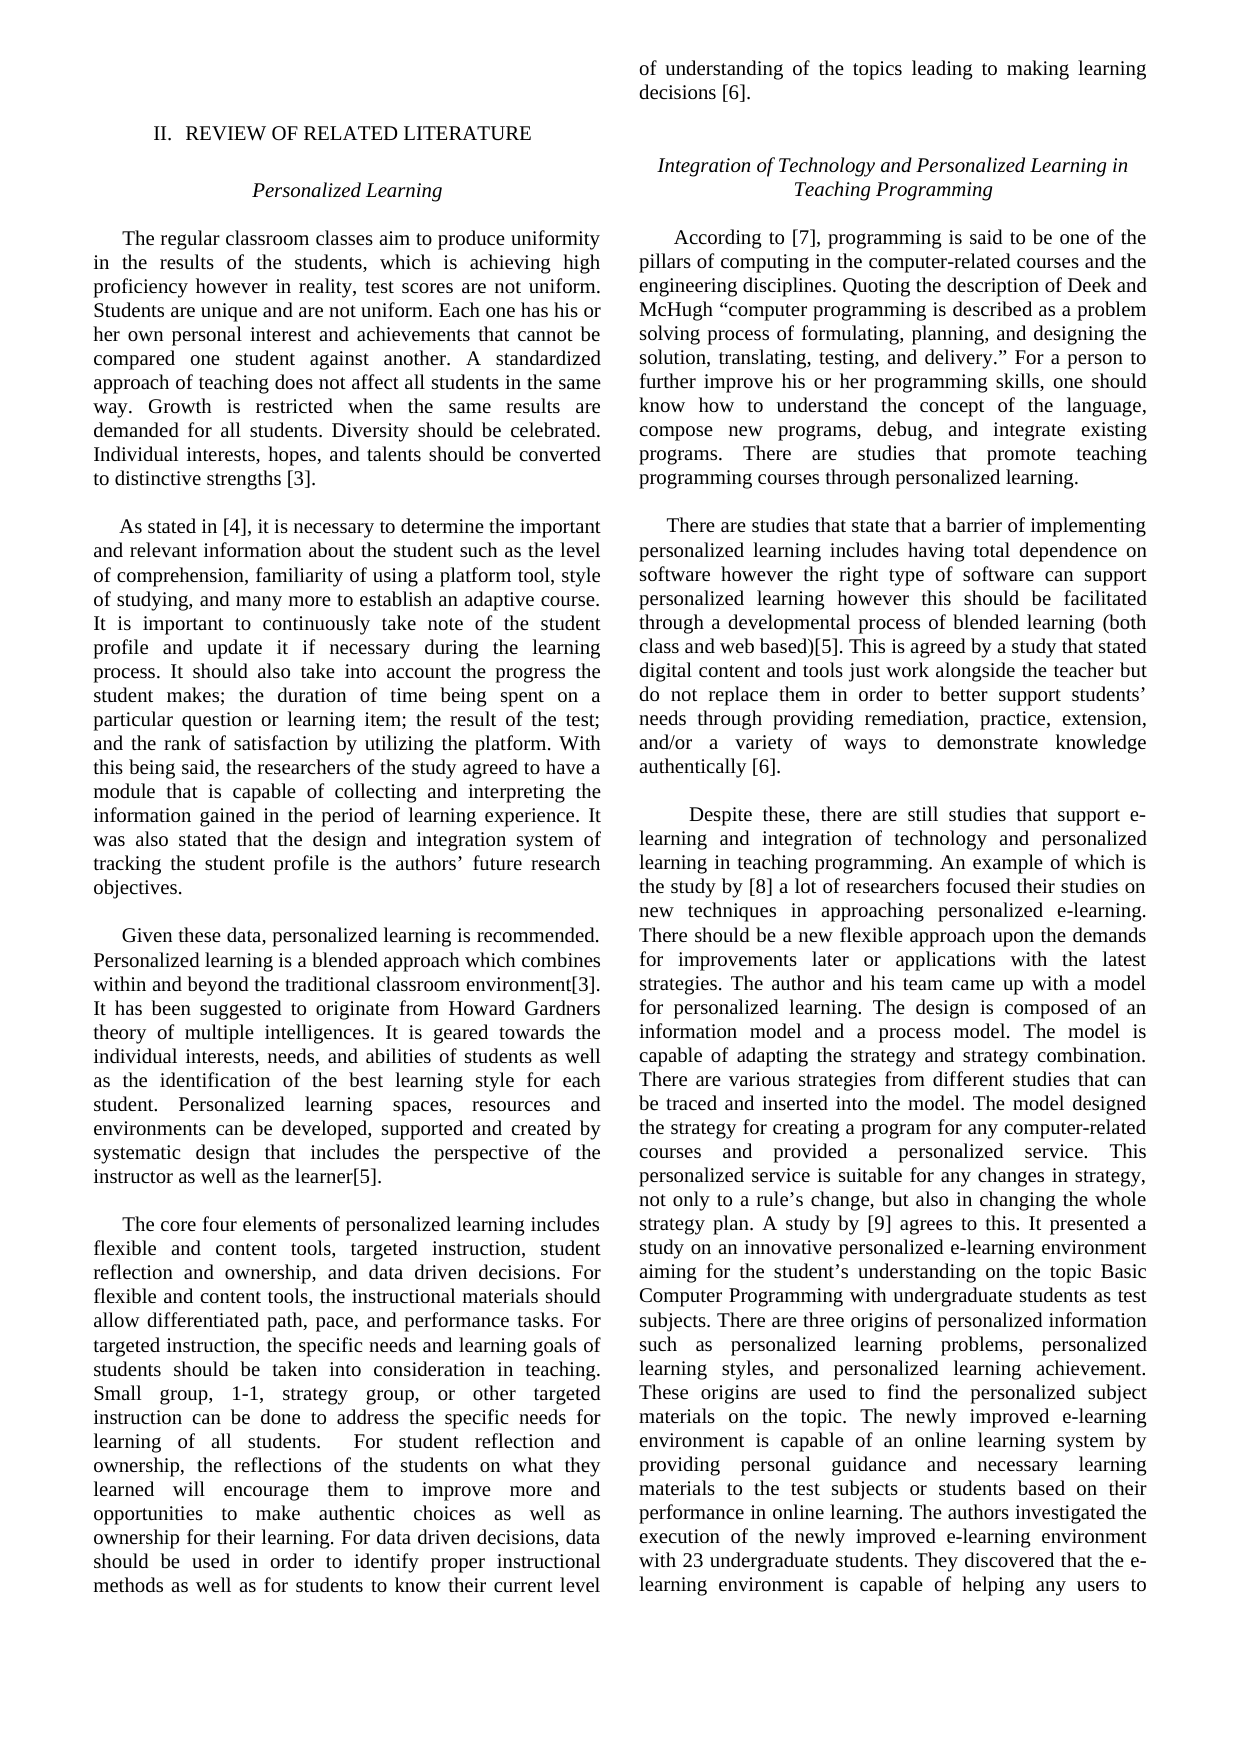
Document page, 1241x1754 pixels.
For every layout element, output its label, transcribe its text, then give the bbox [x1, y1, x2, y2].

text There are studies that state that a barrier of implementing personalized learning includes having total dependence on software however the right type of software can support personalized learning however this should be facilitated through a developmental process of blended learning (both class and web based)[5]. This is agreed by a study that stated digital content and tools just work alongside the teacher but do not replace them in order to better support students’ needs through providing remediation, practice, extension, and/or a variety of ways to demonstrate knowledge authentically [6]. [639, 513, 1147, 778]
text As stated in [4], it is necessary to determine the important and relevant information about the student such as the level of comprehension, familiarity of using a platform tool, style of studying, and many more to establish an adaptive course. It is important to continuously take note of the student profile and update it if necessary during the learning process. It should also take into account the progress the student makes; the duration of time being spent on a particular question or learning item; the result of the test; and the rank of satisfaction by utilizing the platform. With this being said, the researchers of the study agreed to have a module that is capable of collecting and interpreting the information gained in the period of learning experience. It was also stated that the design and integration system of tracking the student profile is the authors’ future research objectives. [93, 514, 601, 899]
text Given these data, personalized learning is recommended. Personalized learning is a blended approach which combines within and beyond the traditional classroom environment[3]. It has been suggested to originate from Howard Gardners theory of multiple intelligences. It is geared towards the individual interests, needs, and abilities of students as well as the identification of the best learning style for each student. Personalized learning spaces, resources and environments can be developed, supported and created by systematic design that includes the perspective of the instructor as well as the learner[5]. [93, 923, 601, 1188]
subtitle REVIEW OF RELATED LITERATURE [93, 121, 601, 145]
text The regular classroom classes aim to produce uniformity in the results of the students, which is achieving high proficiency however in reality, test scores are not uniform. Students are unique and are not uniform. Each one has his or her own personal interest and achievements that cannot be compared one student against another. A standardized approach of teaching does not affect all students in the same way. Growth is restricted when the same results are demanded for all students. Diversity should be celebrated. Individual interests, hopes, and talents should be converted to distinctive strengths [3]. [93, 226, 601, 490]
text Personalized Learning [93, 177, 601, 202]
text According to [7], programming is said to be one of the pillars of computing in the computer-related courses and the engineering disciplines. Quoting the description of Deek and McHugh “computer programming is described as a problem solving process of formulating, planning, and designing the solution, translating, testing, and delivery.” For a person to further improve his or her programming skills, one should know how to understand the concept of the language, compose new programs, debug, and integrate existing programs. There are studies that promote teaching programming courses through personalized learning. [639, 225, 1147, 489]
text Integration of Technology and Personalized Learning in Teaching Programming [639, 152, 1147, 201]
text The core four elements of personalized learning includes flexible and content tools, targeted instruction, student reflection and ownership, and data driven decisions. For flexible and content tools, the instructional materials should allow differentiated path, pace, and performance tasks. For targeted instruction, the specific needs and learning goals of students should be taken into consideration in teaching. Small group, 1-1, strategy group, or other targeted instruction can be done to address the specific needs for learning of all students. For student reflection and ownership, the reflections of the students on what they learned will encourage them to improve more and opportunities to make authentic choices as well as ownership for their learning. For data driven decisions, data should be used in order to identify proper instructional methods as well as for students to know their current level of understanding of the topics leading to making learning decisions [6]. [93, 1212, 601, 1597]
